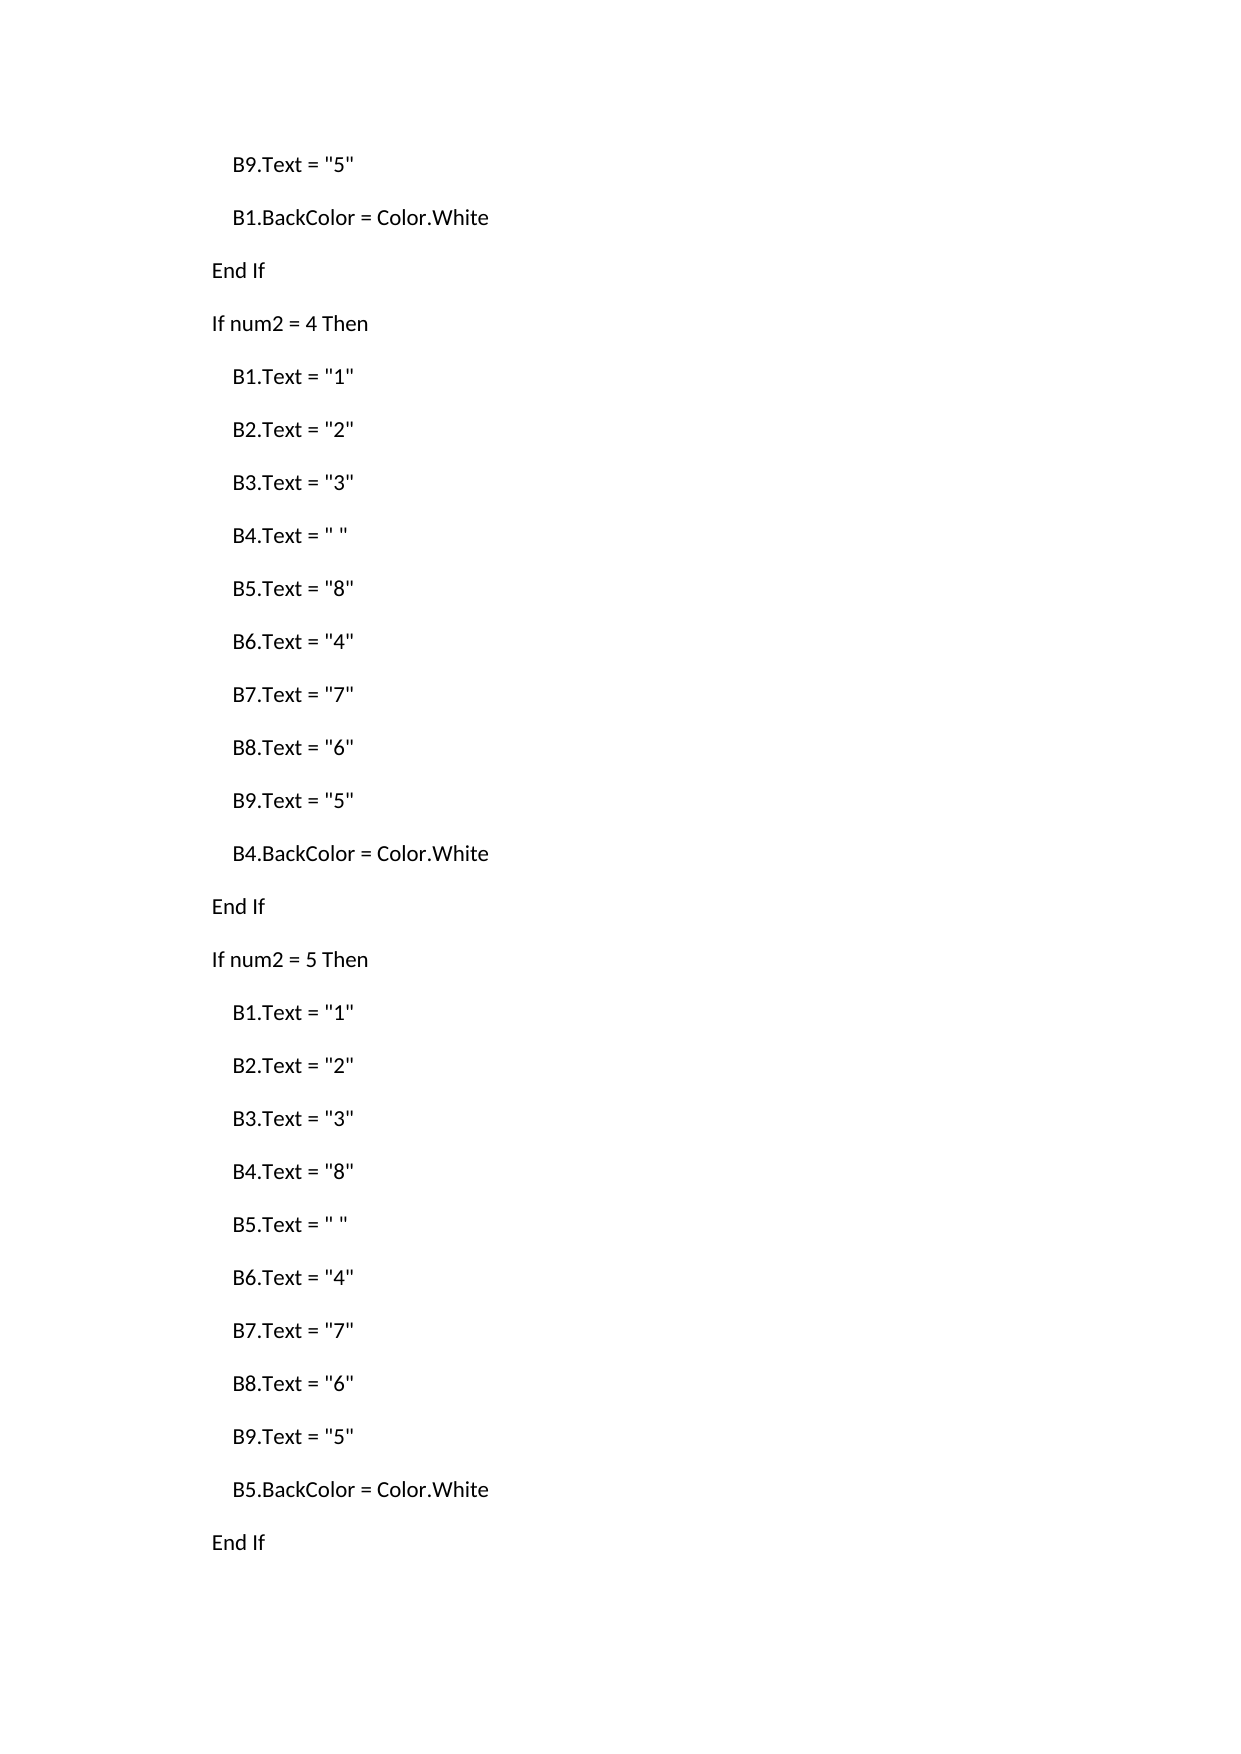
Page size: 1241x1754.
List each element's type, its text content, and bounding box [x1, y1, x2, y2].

text B3.Text = "3" [150, 1104, 1090, 1132]
text If num2 = 4 Then [150, 309, 1090, 337]
text If num2 = 5 Then [150, 945, 1090, 973]
text B8.Text = "6" [150, 733, 1090, 761]
text B1.BackColor = Color.White [150, 203, 1090, 231]
text B5.Text = " " [150, 1210, 1090, 1238]
text B1.Text = "1" [150, 362, 1090, 390]
text B3.Text = "3" [150, 468, 1090, 496]
text End If [150, 1528, 1090, 1557]
text B7.Text = "7" [150, 1316, 1090, 1344]
text B1.Text = "1" [150, 998, 1090, 1026]
text B8.Text = "6" [150, 1369, 1090, 1397]
text B2.Text = "2" [150, 415, 1090, 443]
text B9.Text = "5" [150, 150, 1090, 178]
text B9.Text = "5" [150, 786, 1090, 814]
text B4.BackColor = Color.White [150, 839, 1090, 867]
text B5.BackColor = Color.White [150, 1476, 1090, 1503]
text B5.Text = "8" [150, 574, 1090, 602]
text B4.Text = "8" [150, 1157, 1090, 1185]
text B7.Text = "7" [150, 680, 1090, 708]
text B9.Text = "5" [150, 1422, 1090, 1451]
text B6.Text = "4" [150, 627, 1090, 655]
text B2.Text = "2" [150, 1051, 1090, 1079]
text End If [150, 892, 1090, 920]
text End If [150, 256, 1090, 284]
text B6.Text = "4" [150, 1263, 1090, 1291]
text B4.Text = " " [150, 521, 1090, 549]
